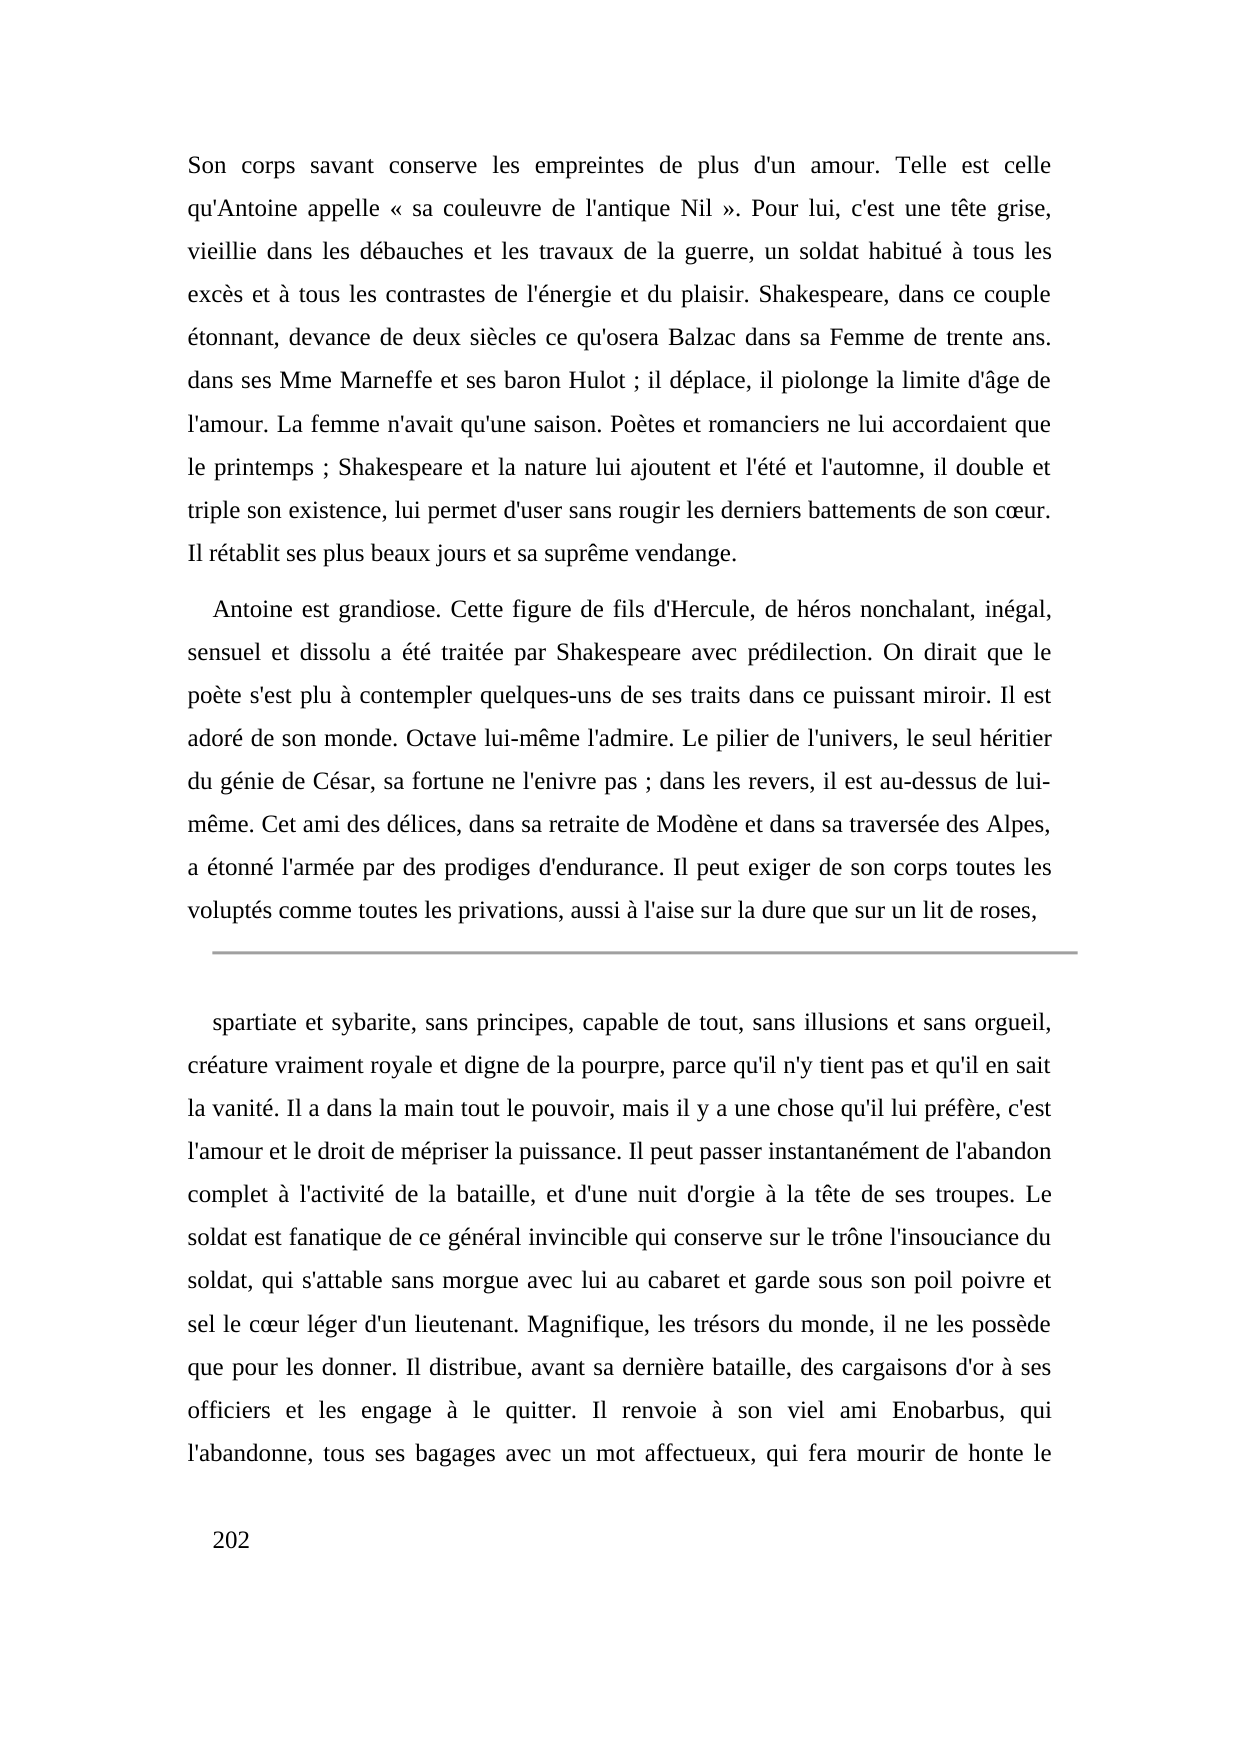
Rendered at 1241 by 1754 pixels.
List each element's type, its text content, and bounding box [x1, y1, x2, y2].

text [187, 1007, 1053, 1467]
text Antoine est grandiose. Cette figure de fils d'Hercule, de héros nonchalant, inégal, sensuel et dissolu a été traitée par Shakespeare avec prédilection. On dirait que le poète s'est plu à contempler quelques-uns de ses traits dans ce puissant miroir. Il est adoré de son monde. Octave lui-même l'admire. Le pilier de l'univers, le seul héritier du génie de César, sa fortune ne l'enivre pas ; dans les revers, il est au-dessus de lui-même. Cet ami des délices, dans sa retraite de Modène et dans sa traversée des Alpes, a étonné l'armée par des prodiges d'endurance. Il peut exiger de son corps toutes les voluptés comme toutes les privations, aussi à l'aise sur la dure que sur un lit de roses, [187, 594, 1053, 924]
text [187, 150, 1053, 567]
